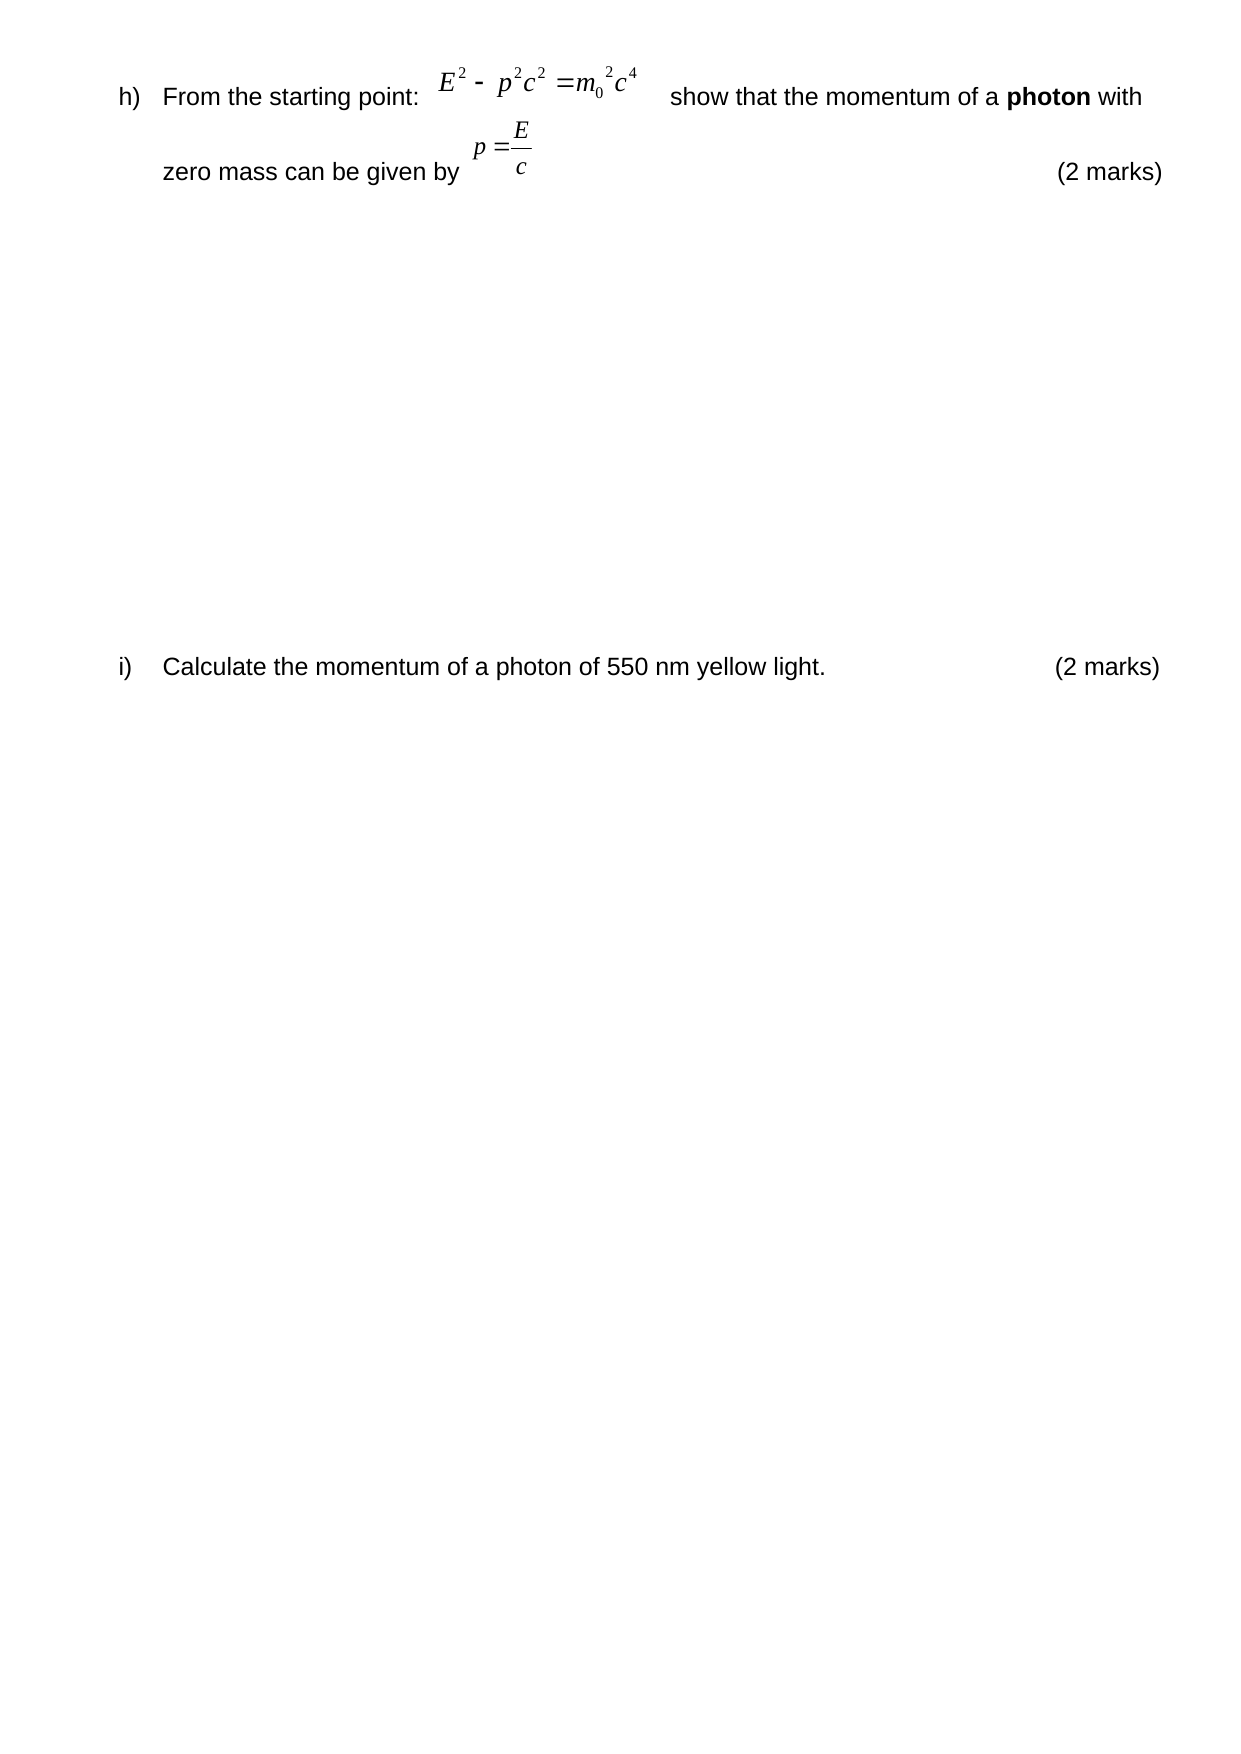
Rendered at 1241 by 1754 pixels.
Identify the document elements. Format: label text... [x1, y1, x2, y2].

list From the starting point: show that the momentum of a photon with zero mass can be given by (2 marks) [118, 59, 1167, 185]
list Calculate the momentum of a photon of 550 nm yellow light. (2 marks) [118, 652, 1167, 681]
